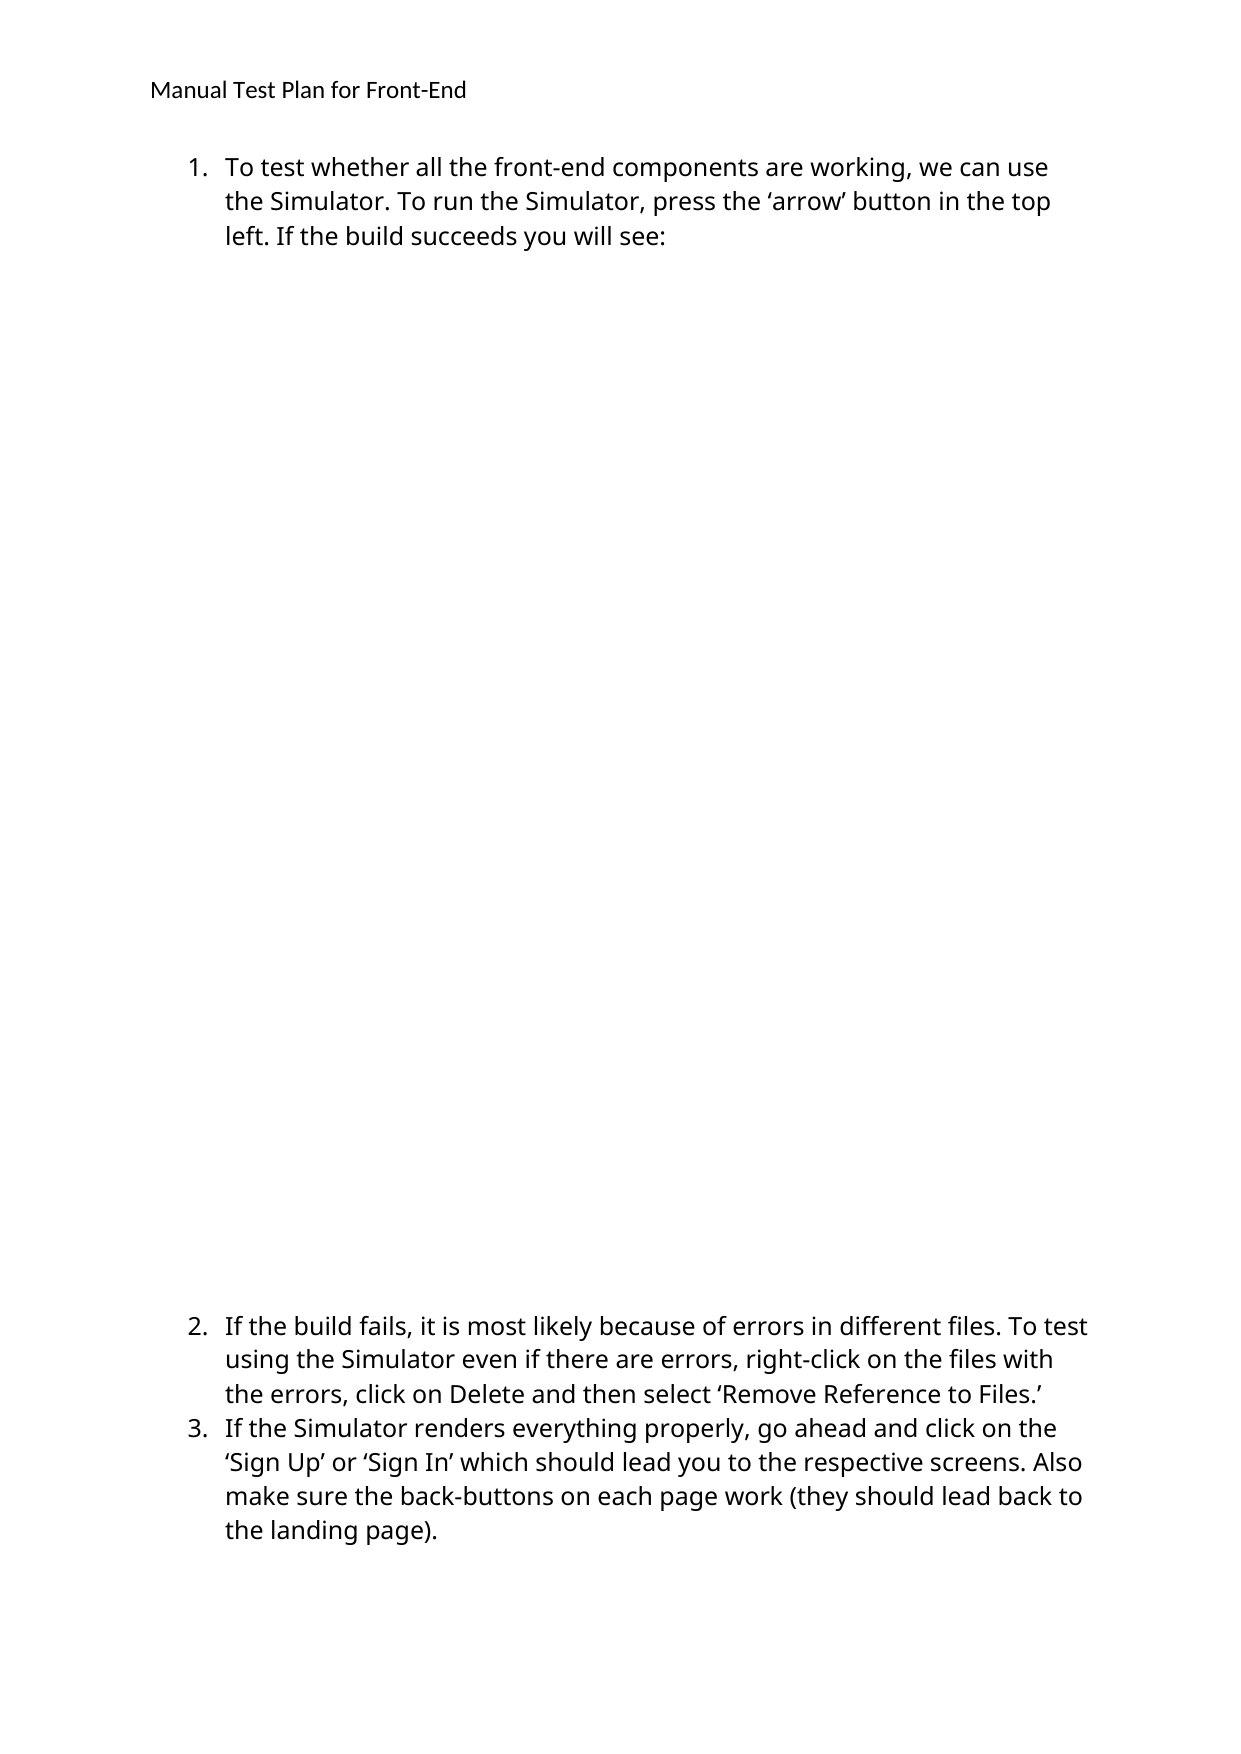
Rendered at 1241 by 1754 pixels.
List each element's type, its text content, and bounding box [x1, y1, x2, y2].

list To test whether all the front-end components are working, we can use the Simulator. To run the Simulator, press the ‘arrow’ button in the top left. If the build succeeds you will see: [187, 150, 1090, 252]
list If the Simulator renders everything properly, go ahead and click on the ‘Sign Up’ or ‘Sign In’ which should lead you to the respective screens. Also make sure the back-buttons on each page work (they should lead back to the landing page). [187, 1410, 1090, 1547]
list If the build fails, it is most likely because of errors in different files. To test using the Simulator even if there are errors, right-click on the files with the errors, click on Delete and then select ‘Remove Reference to Files.’ [187, 1308, 1090, 1410]
